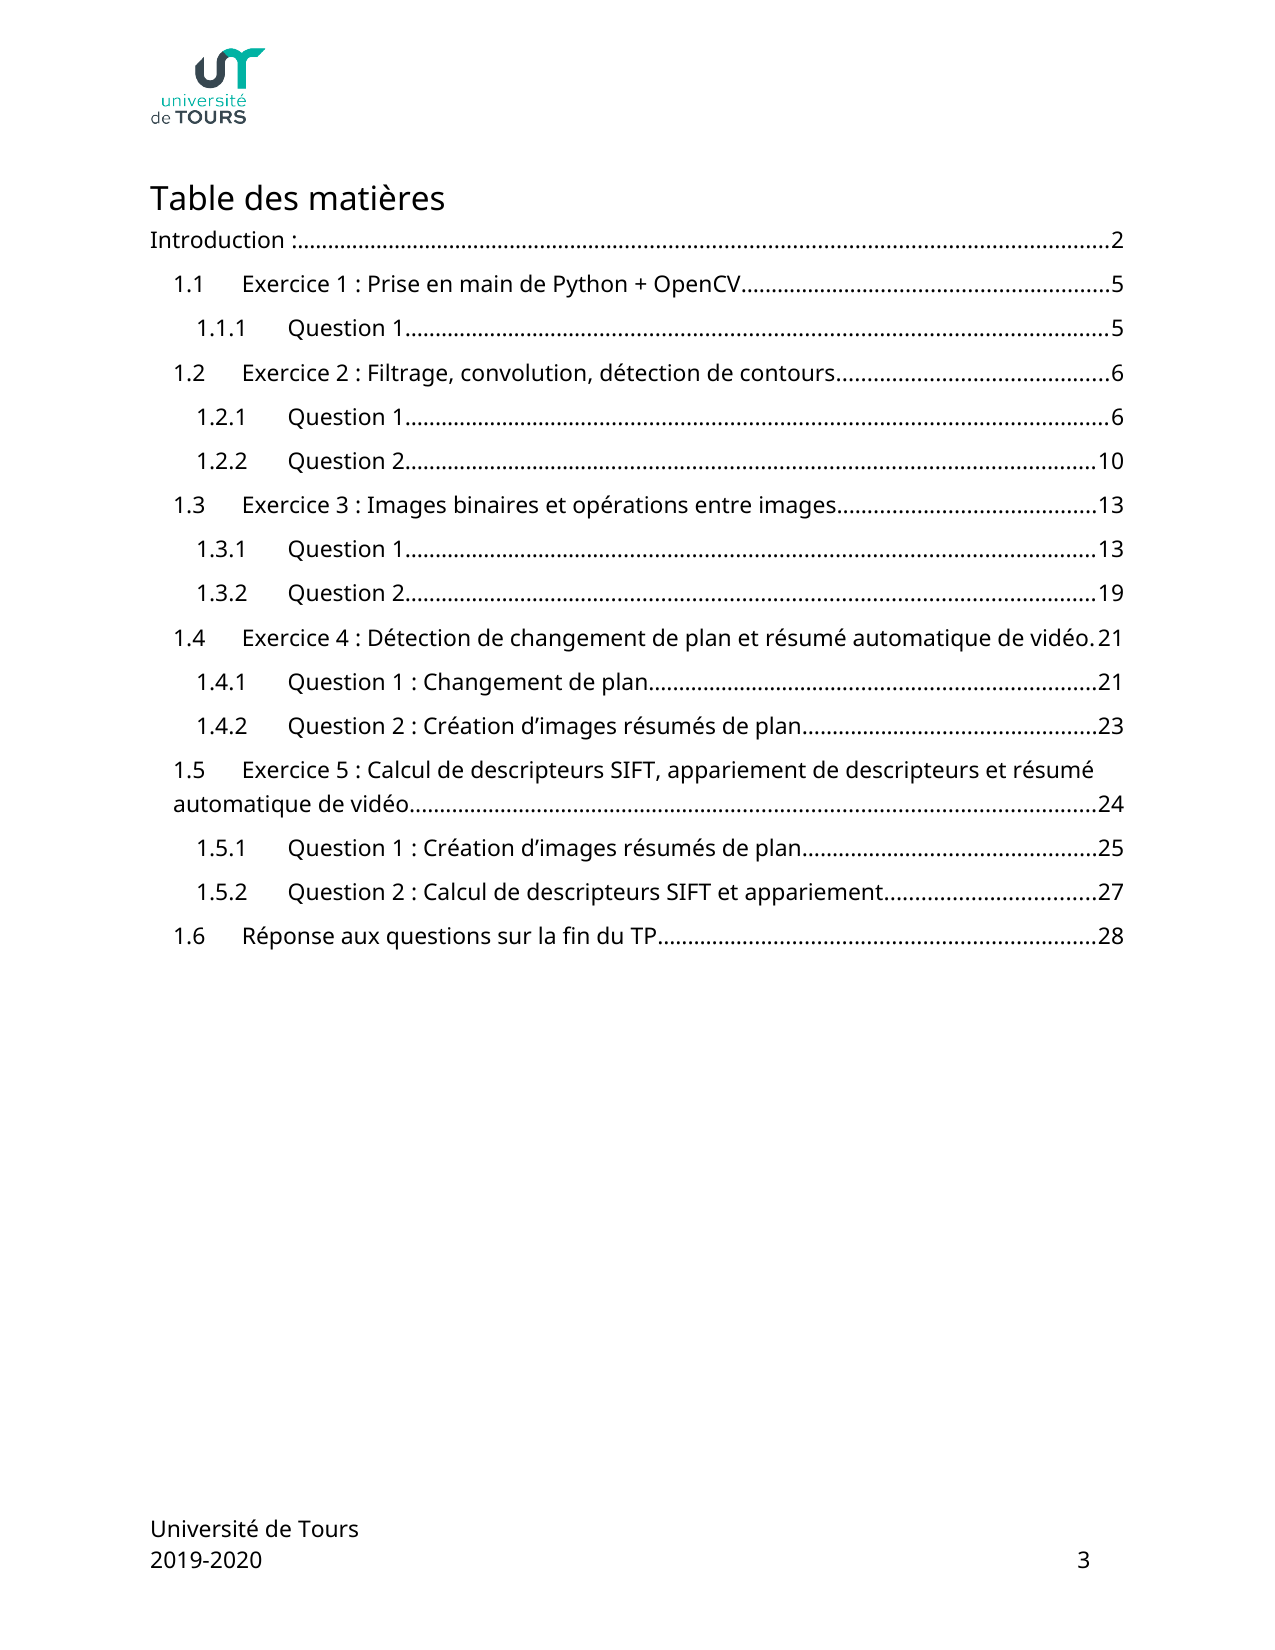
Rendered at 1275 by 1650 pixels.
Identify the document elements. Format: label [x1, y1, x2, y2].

picture [150, 48, 266, 129]
